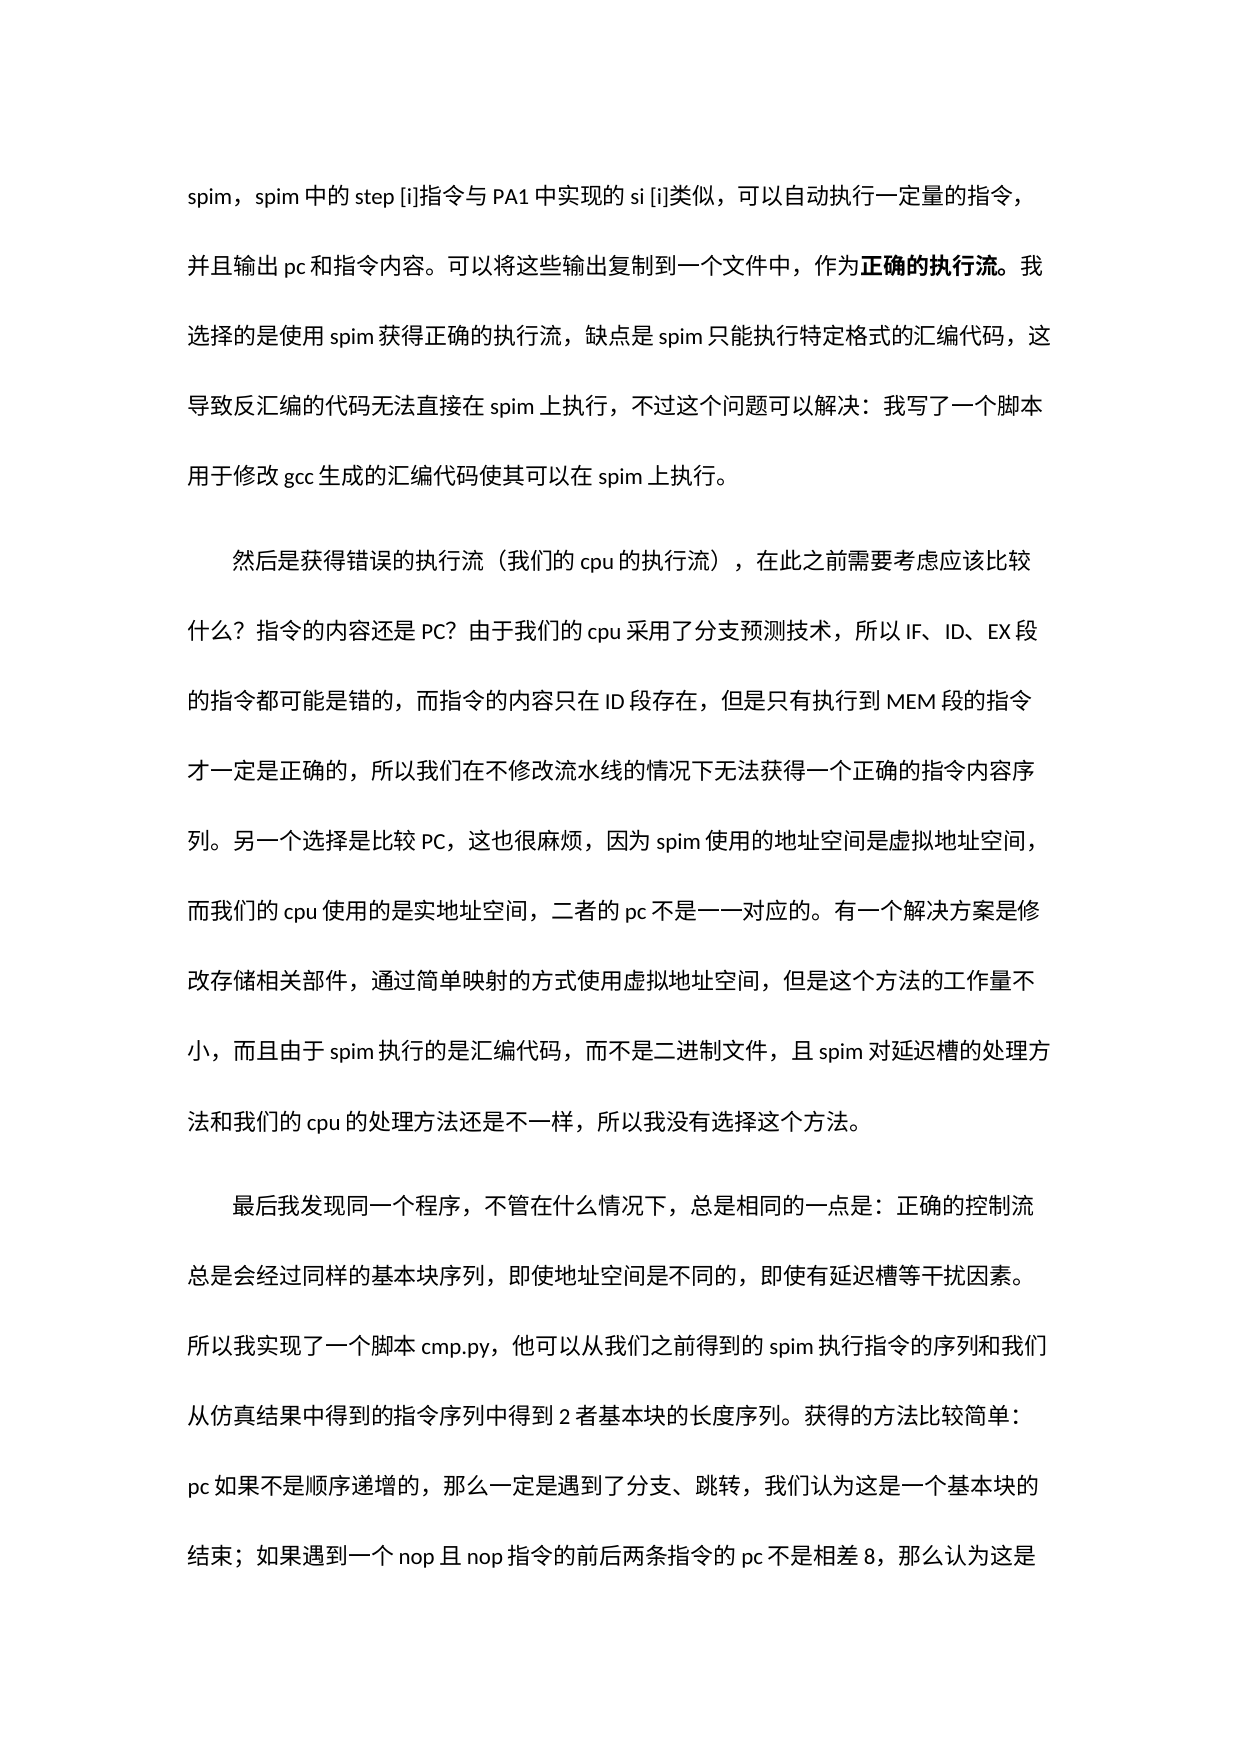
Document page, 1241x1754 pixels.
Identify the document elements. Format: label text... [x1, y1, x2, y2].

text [187, 1172, 1053, 1587]
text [187, 162, 1053, 507]
text 然后是获得错误的执行流（我们的cpu的执行流），在此之前需要考虑应该比较什么？指令的内容还是PC？由于我们的cpu采用了分支预测技术，所以IF、ID、EX段的指令都可能是错的，而指令的内容只在ID段存在，但是只有执行到MEM段的指令才一定是正确的，所以我们在不修改流水线的情况下无法获得一个正确的指令内容序列。另一个选择是比较PC，这也很麻烦，因为spim使用的地址空间是虚拟地址空间，而我们的cpu使用的是实地址空间，二者的pc不是一一对应的。有一个解决方案是修改存储相关部件，通过简单映射的方式使用虚拟地址空间，但是这个方法的工作量不小，而且由于spim执行的是汇编代码，而不是二进制文件，且spim对延迟槽的处理方法和我们的cpu的处理方法还是不一样，所以我没有选择这个方法。 [187, 527, 1053, 1152]
